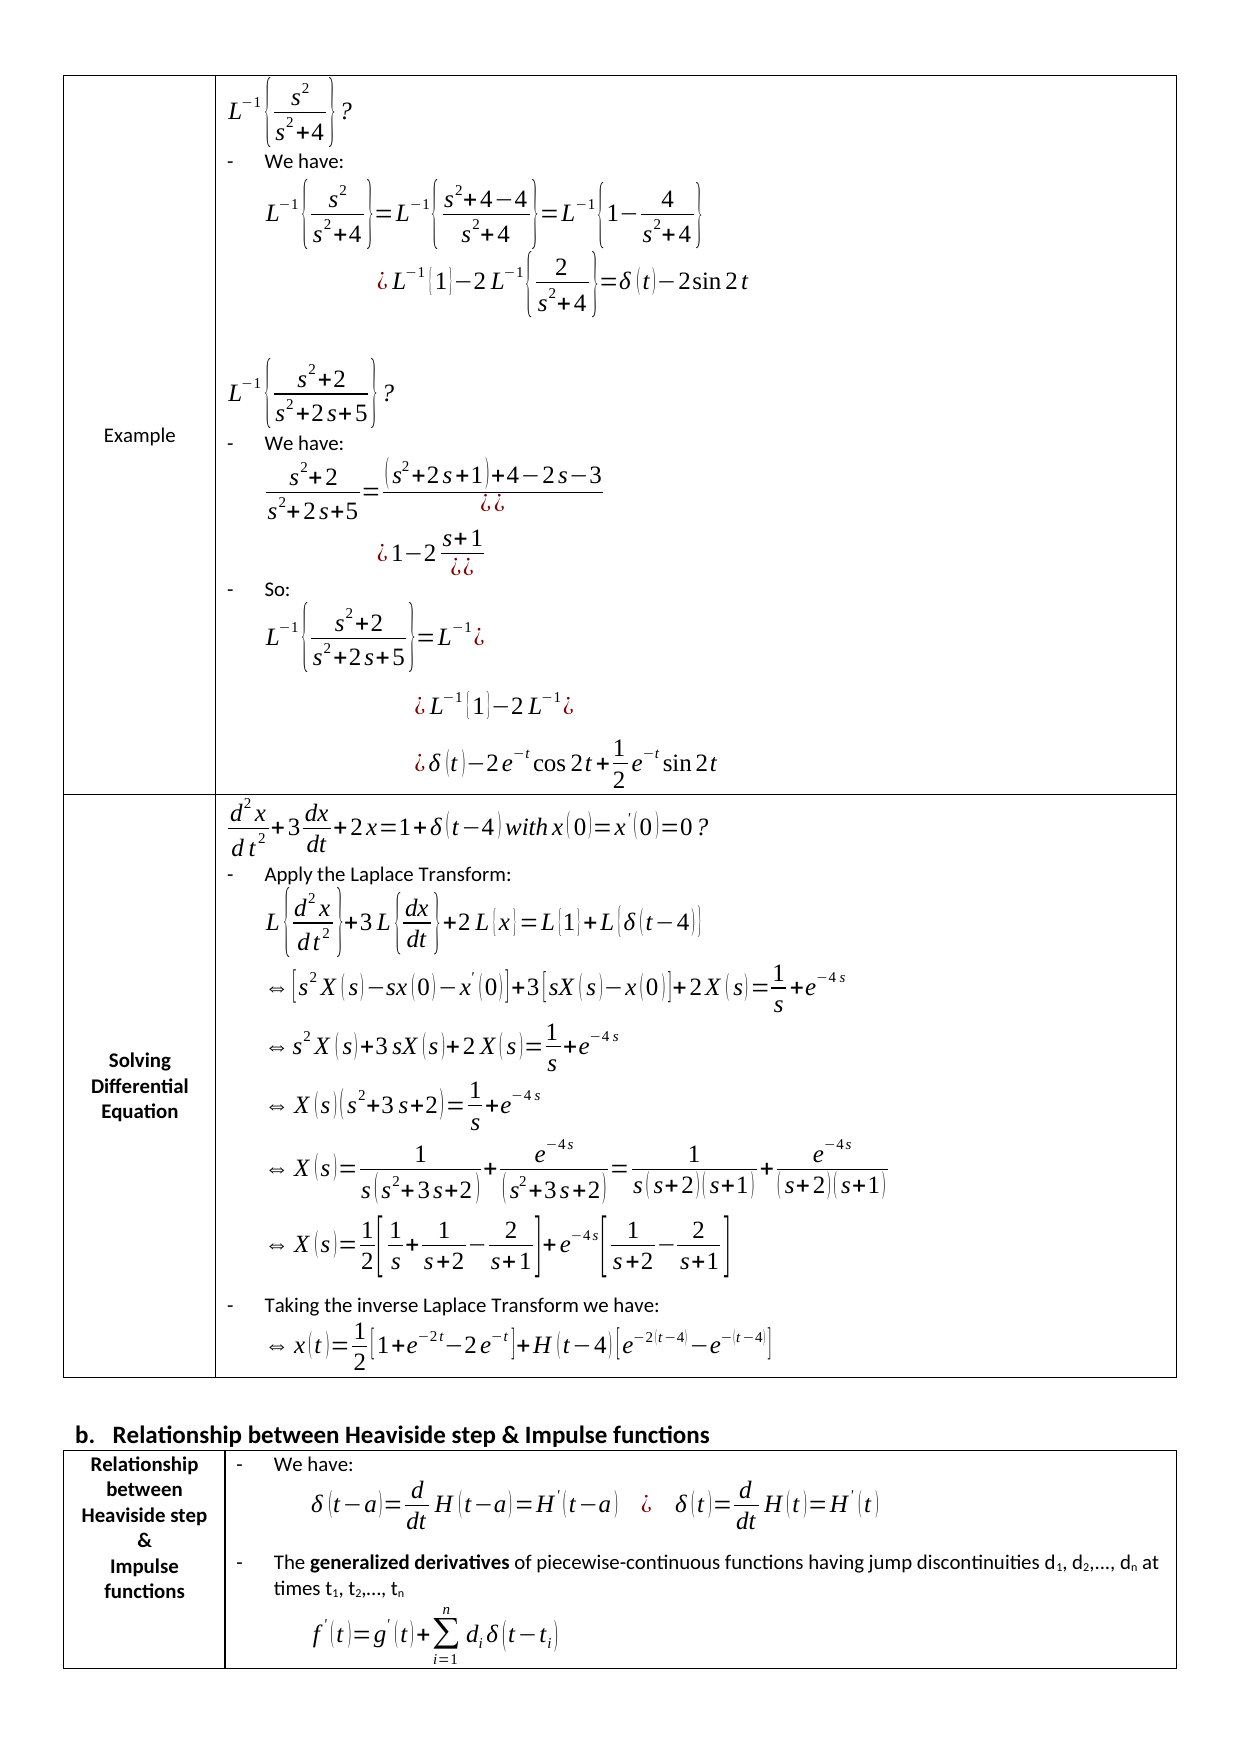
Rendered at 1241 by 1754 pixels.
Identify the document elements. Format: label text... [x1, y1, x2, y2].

table_header Example [64, 76, 215, 794]
list Relationship between Heaviside step & Impulse functions [75, 1420, 1165, 1450]
table_header We have: We have: So: [216, 76, 1176, 794]
table_cell Apply the Laplace Transform: Taking the inverse Laplace Transform we have: [216, 795, 1176, 1377]
table_cell Solving Differential Equation [64, 795, 215, 1377]
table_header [64, 1451, 224, 1668]
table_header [226, 1451, 1176, 1668]
